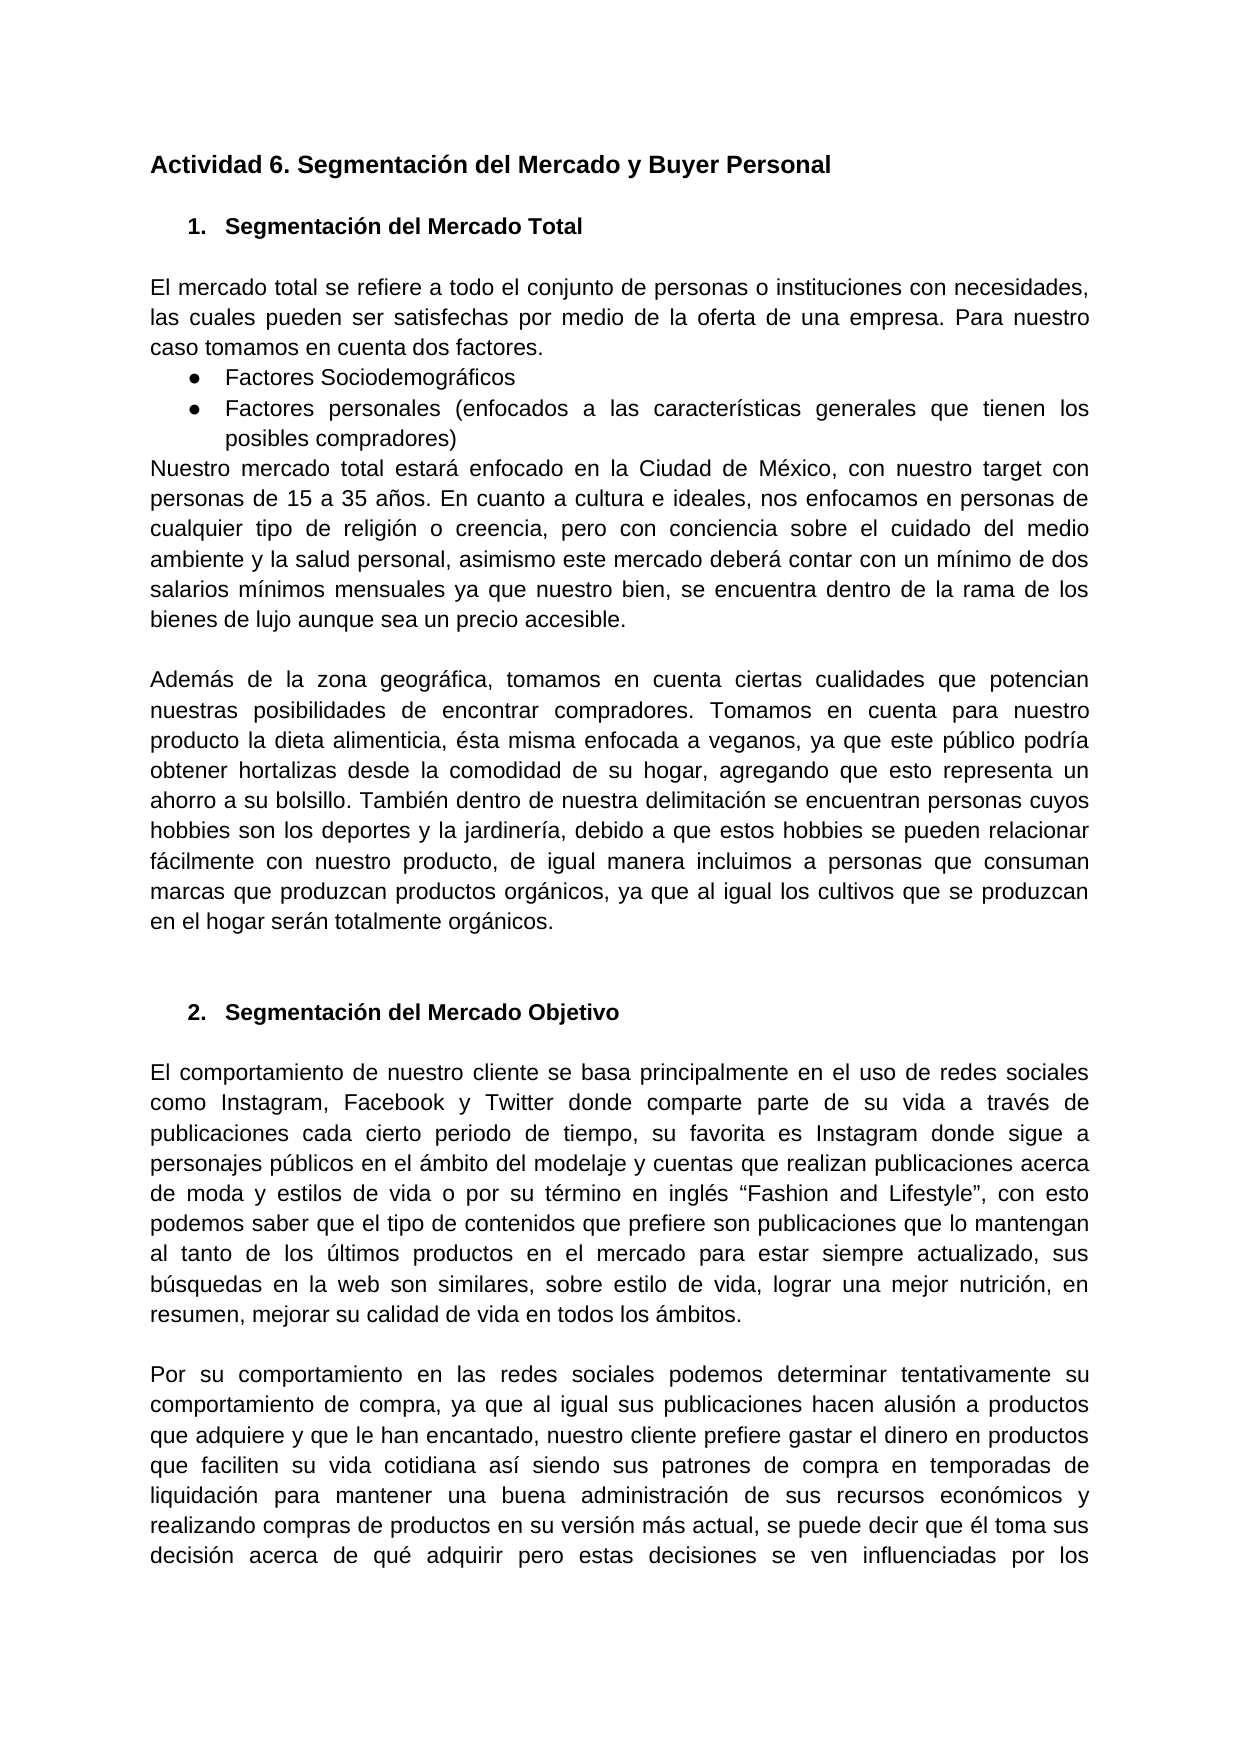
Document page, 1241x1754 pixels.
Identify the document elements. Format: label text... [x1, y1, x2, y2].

list Segmentación del Mercado Total [187, 213, 1090, 239]
text Además de la zona geográfica, tomamos en cuenta ciertas cualidades que potencian nuestras posibilidades de encontrar compradores. Tomamos en cuenta para nuestro producto la dieta alimenticia, ésta misma enfocada a veganos, ya que este público podría obtener hortalizas desde la comodidad de su hogar, agregando que esto representa un ahorro a su bolsillo. También dentro de nuestra delimitación se encuentran personas cuyos hobbies son los deportes y la jardinería, debido a que estos hobbies se pueden relacionar fácilmente con nuestro producto, de igual manera incluimos a personas que consuman marcas que produzcan productos orgánicos, ya que al igual los cultivos que se produzcan en el hogar serán totalmente orgánicos. [150, 666, 1090, 934]
text Actividad 6. Segmentación del Mercado y Buyer Personal [150, 150, 1090, 179]
text El mercado total se refiere a todo el conjunto de personas o instituciones con necesidades, las cuales pueden ser satisfechas por medio de la oferta de una empresa. Para nuestro caso tomamos en cuenta dos factores. [150, 274, 1090, 360]
text El comportamiento de nuestro cliente se basa principalmente en el uso de redes sociales como Instagram, Facebook y Twitter donde comparte parte de su vida a través de publicaciones cada cierto periodo de tiempo, su favorita es Instagram donde sigue a personajes públicos en el ámbito del modelaje y cuentas que realizan publicaciones acerca de moda y estilos de vida o por su término en inglés “Fashion and Lifestyle”, con esto podemos saber que el tipo de contenidos que prefiere son publicaciones que lo mantengan al tanto de los últimos productos en el mercado para estar siempre actualizado, sus búsquedas en la web son similares, sobre estilo de vida, lograr una mejor nutrición, en resumen, mejorar su calidad de vida en todos los ámbitos. [150, 1059, 1090, 1327]
list Segmentación del Mercado Objetivo [187, 999, 1090, 1025]
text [150, 1361, 1090, 1569]
list Factores Sociodemográficos [187, 364, 1090, 391]
list Factores personales (enfocados a las características generales que tienen los posibles compradores) [187, 394, 1090, 451]
text Nuestro mercado total estará enfocado en la Ciudad de México, con nuestro target con personas de 15 a 35 años. En cuanto a cultura e ideales, nos enfocamos en personas de cualquier tipo de religión o creencia, pero con conciencia sobre el cuidado del medio ambiente y la salud personal, asimismo este mercado deberá contar con un mínimo de dos salarios mínimos mensuales ya que nuestro bien, se encuentra dentro de la rama de los bienes de lujo aunque sea un precio accesible. [150, 455, 1090, 632]
